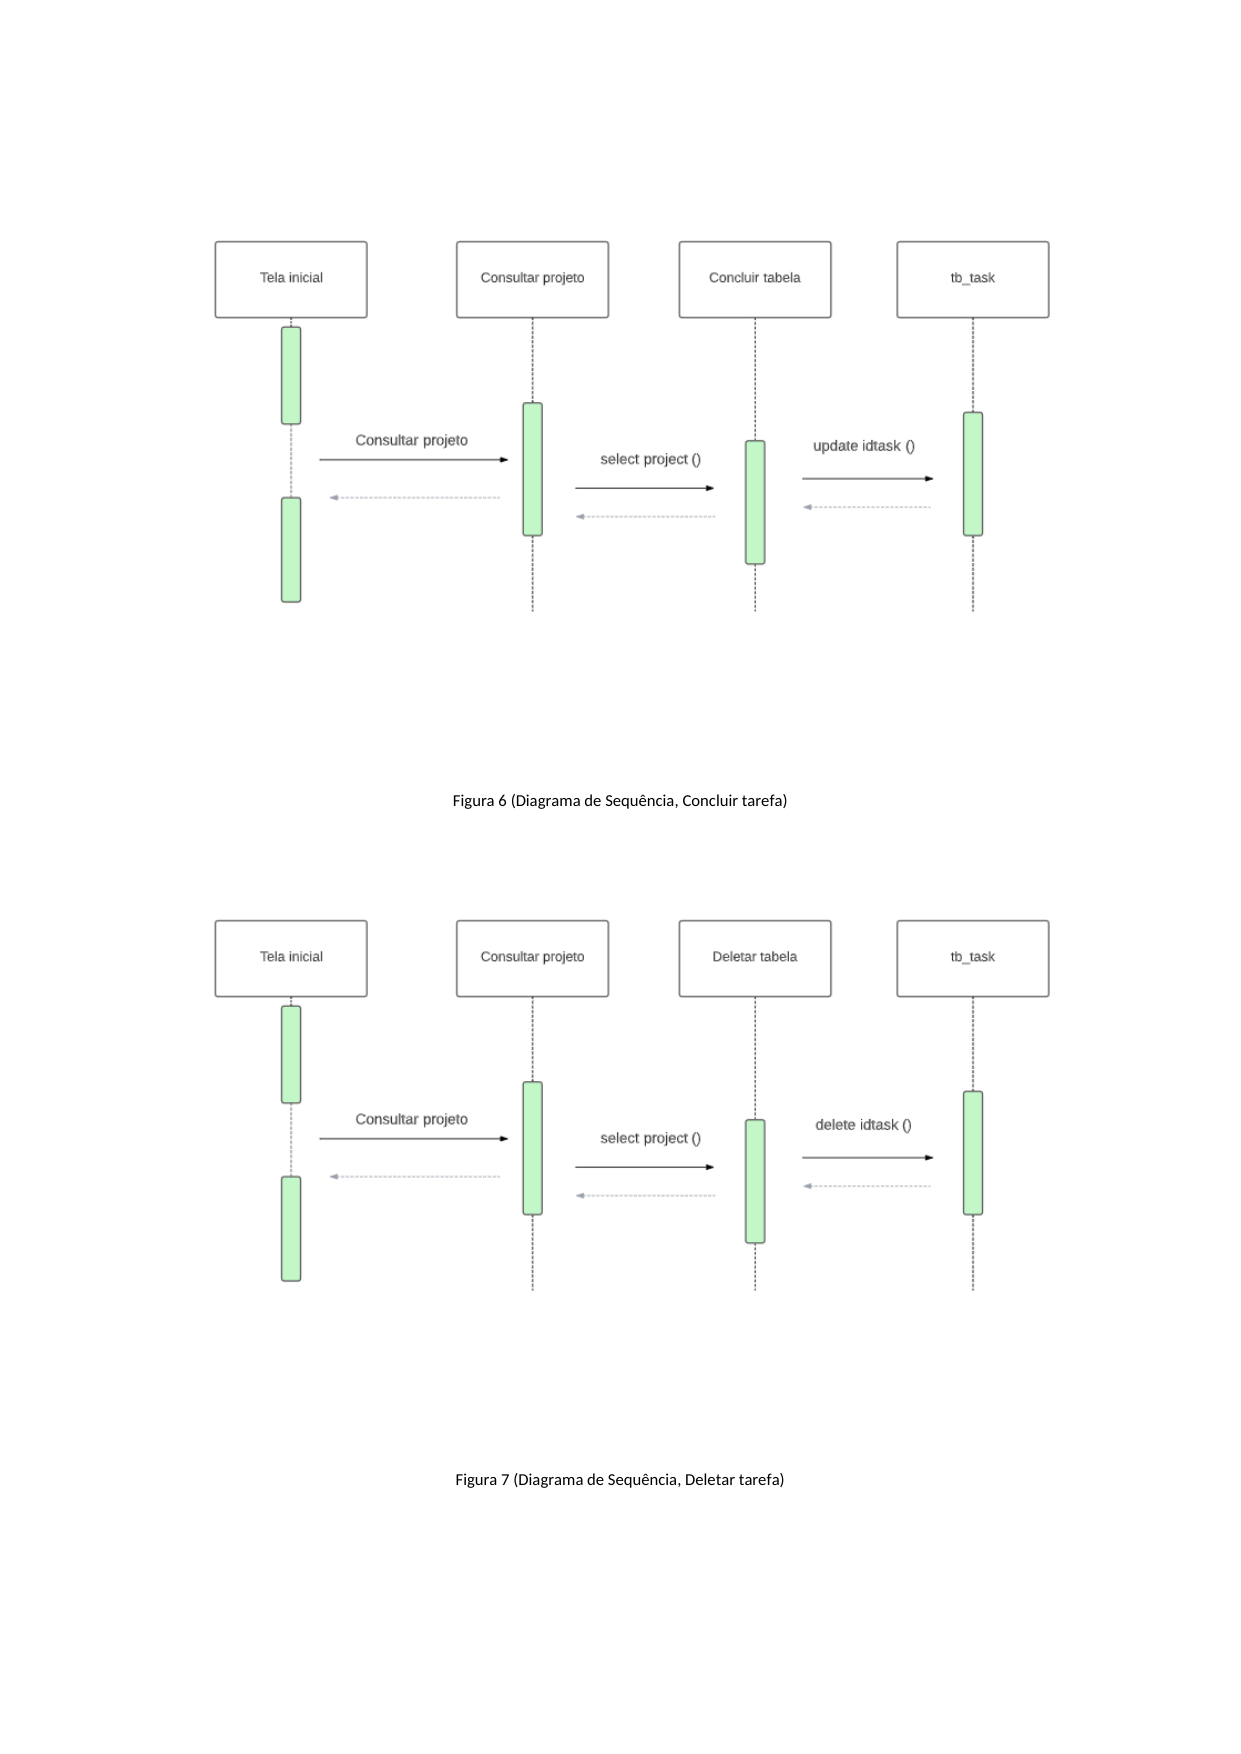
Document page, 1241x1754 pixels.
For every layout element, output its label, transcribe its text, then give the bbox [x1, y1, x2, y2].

picture [177, 147, 1063, 774]
text Figura 7 (Diagrama de Sequência, Deletar tarefa) [177, 1469, 1063, 1489]
text Figura 6 (Diagrama de Sequência, Concluir tarefa) [177, 790, 1063, 810]
picture [177, 826, 1063, 1453]
